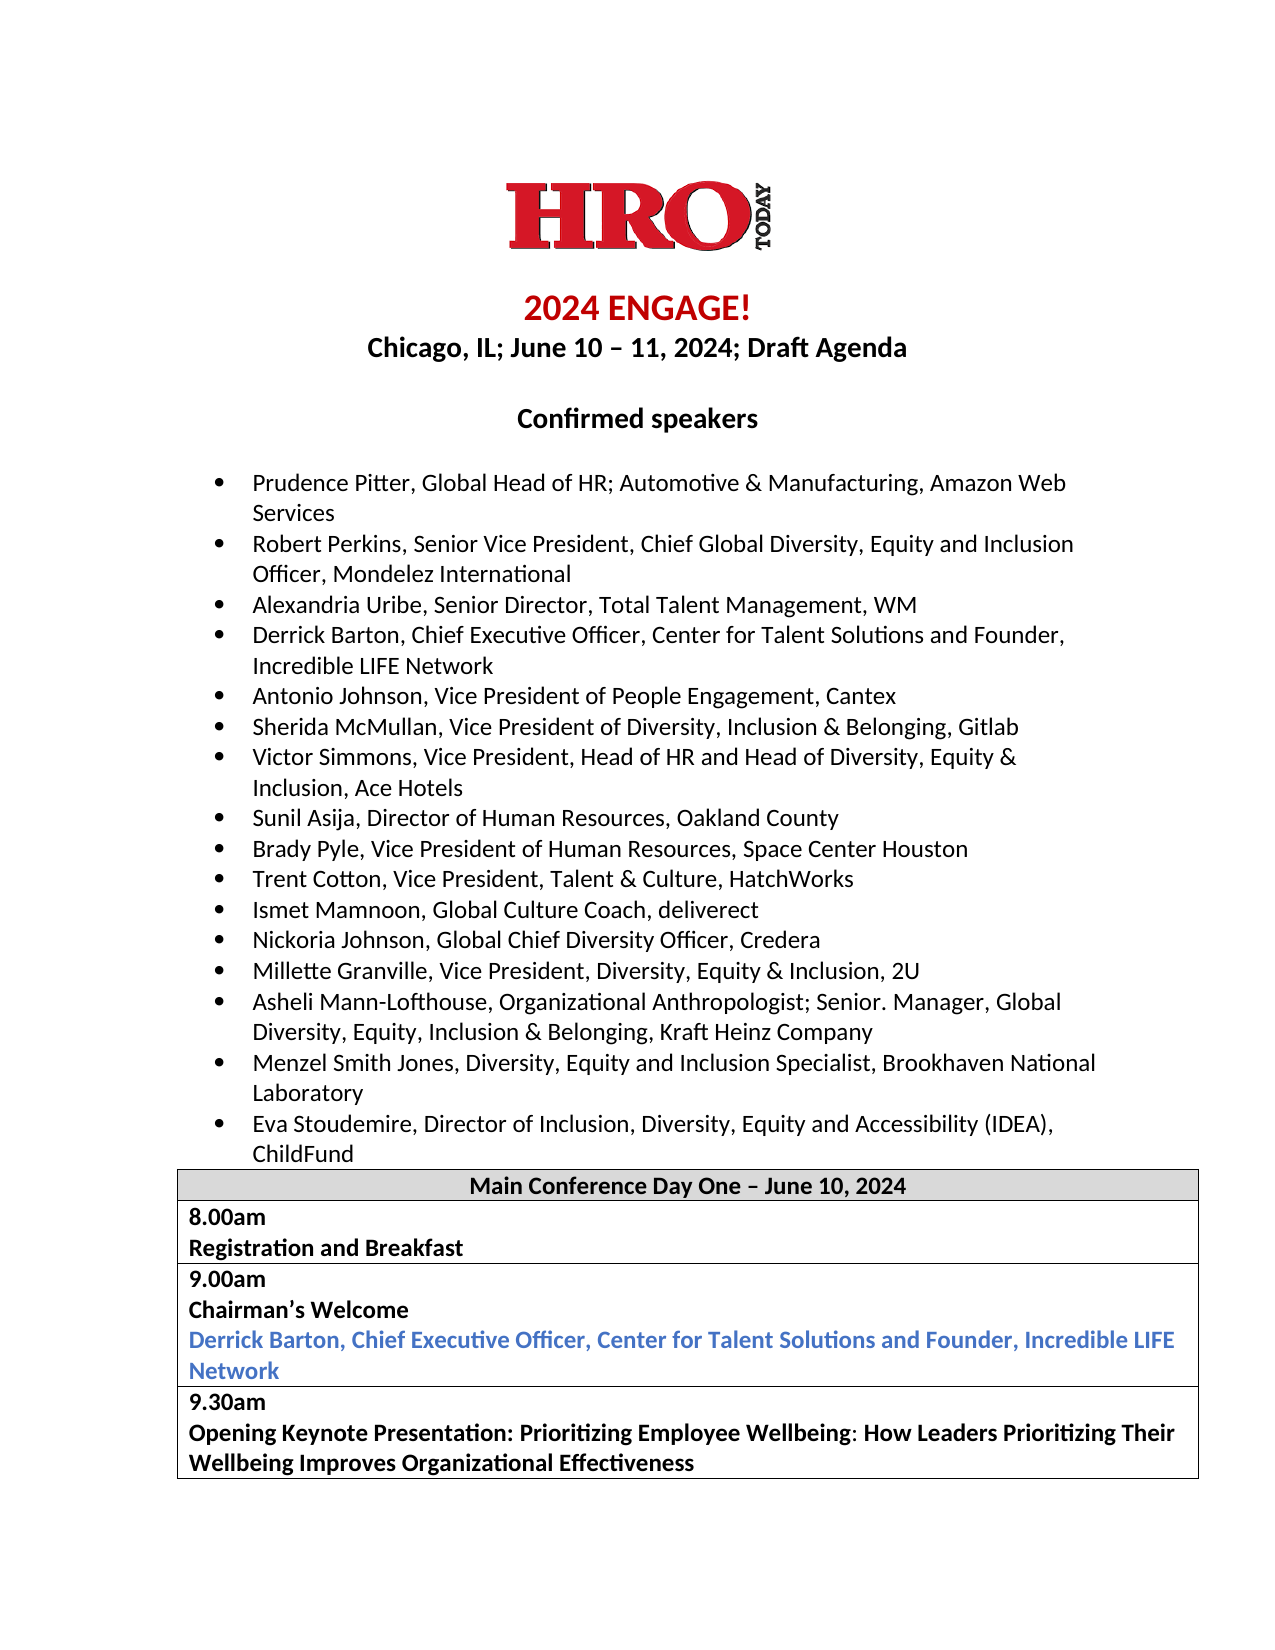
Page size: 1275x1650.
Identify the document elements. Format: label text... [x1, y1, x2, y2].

list Eva Stoudemire, Director of Inclusion, Diversity, Equity and Accessibility (IDEA), ChildFund [215, 1108, 1098, 1169]
list Victor Simmons, Vice President, Head of HR and Head of Diversity, Equity & Inclusion, Ace Hotels [215, 741, 1098, 802]
list Prudence Pitter, Global Head of HR; Automotive & Manufacturing, Amazon Web Services [215, 467, 1098, 528]
list Ismet Mamnoon, Global Culture Coach, deliverect [215, 894, 1098, 924]
list Sunil Asija, Director of Human Resources, Oakland County [215, 802, 1098, 833]
picture [500, 147, 775, 284]
list Trent Cotton, Vice President, Talent & Culture, HatchWorks [215, 863, 1098, 894]
list Sherida McMullan, Vice President of Diversity, Inclusion & Belonging, Gitlab [215, 711, 1098, 741]
list Millette Granville, Vice President, Diversity, Equity & Inclusion, 2U [215, 955, 1098, 986]
list Antonio Johnson, Vice President of People Engagement, Cantex [215, 680, 1098, 711]
list Brady Pyle, Vice President of Human Resources, Space Center Houston [215, 833, 1098, 863]
table_cell 8.00am Registration and Breakfast [178, 1201, 1198, 1262]
list Alexandria Uribe, Senior Director, Total Talent Management, WM [215, 589, 1098, 619]
table_header Main Conference Day One – June 10, 2024 [178, 1170, 1198, 1200]
table_cell 9.00am Chairman’s Welcome Derrick Barton, Chief Executive Officer, Center for Talent Solutions and Founder, Incredible LIFE Network [178, 1264, 1198, 1386]
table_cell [178, 1387, 1198, 1478]
list Robert Perkins, Senior Vice President, Chief Global Diversity, Equity and Inclusion Officer, Mondelez International [215, 528, 1098, 589]
text Confirmed speakers [177, 401, 1098, 436]
list Menzel Smith Jones, Diversity, Equity and Inclusion Specialist, Brookhaven National Laboratory [215, 1047, 1098, 1108]
list Asheli Mann-Lofthouse, Organizational Anthropologist; Senior. Manager, Global Diversity, Equity, Inclusion & Belonging, Kraft Heinz Company [215, 986, 1098, 1047]
text Chicago, IL; June 10 – 11, 2024; Draft Agenda [177, 329, 1098, 365]
text 2024 ENGAGE! [177, 283, 1098, 329]
list Derrick Barton, Chief Executive Officer, Center for Talent Solutions and Founder, Incredible LIFE Network [215, 619, 1098, 680]
list Nickoria Johnson, Global Chief Diversity Officer, Credera [215, 924, 1098, 955]
